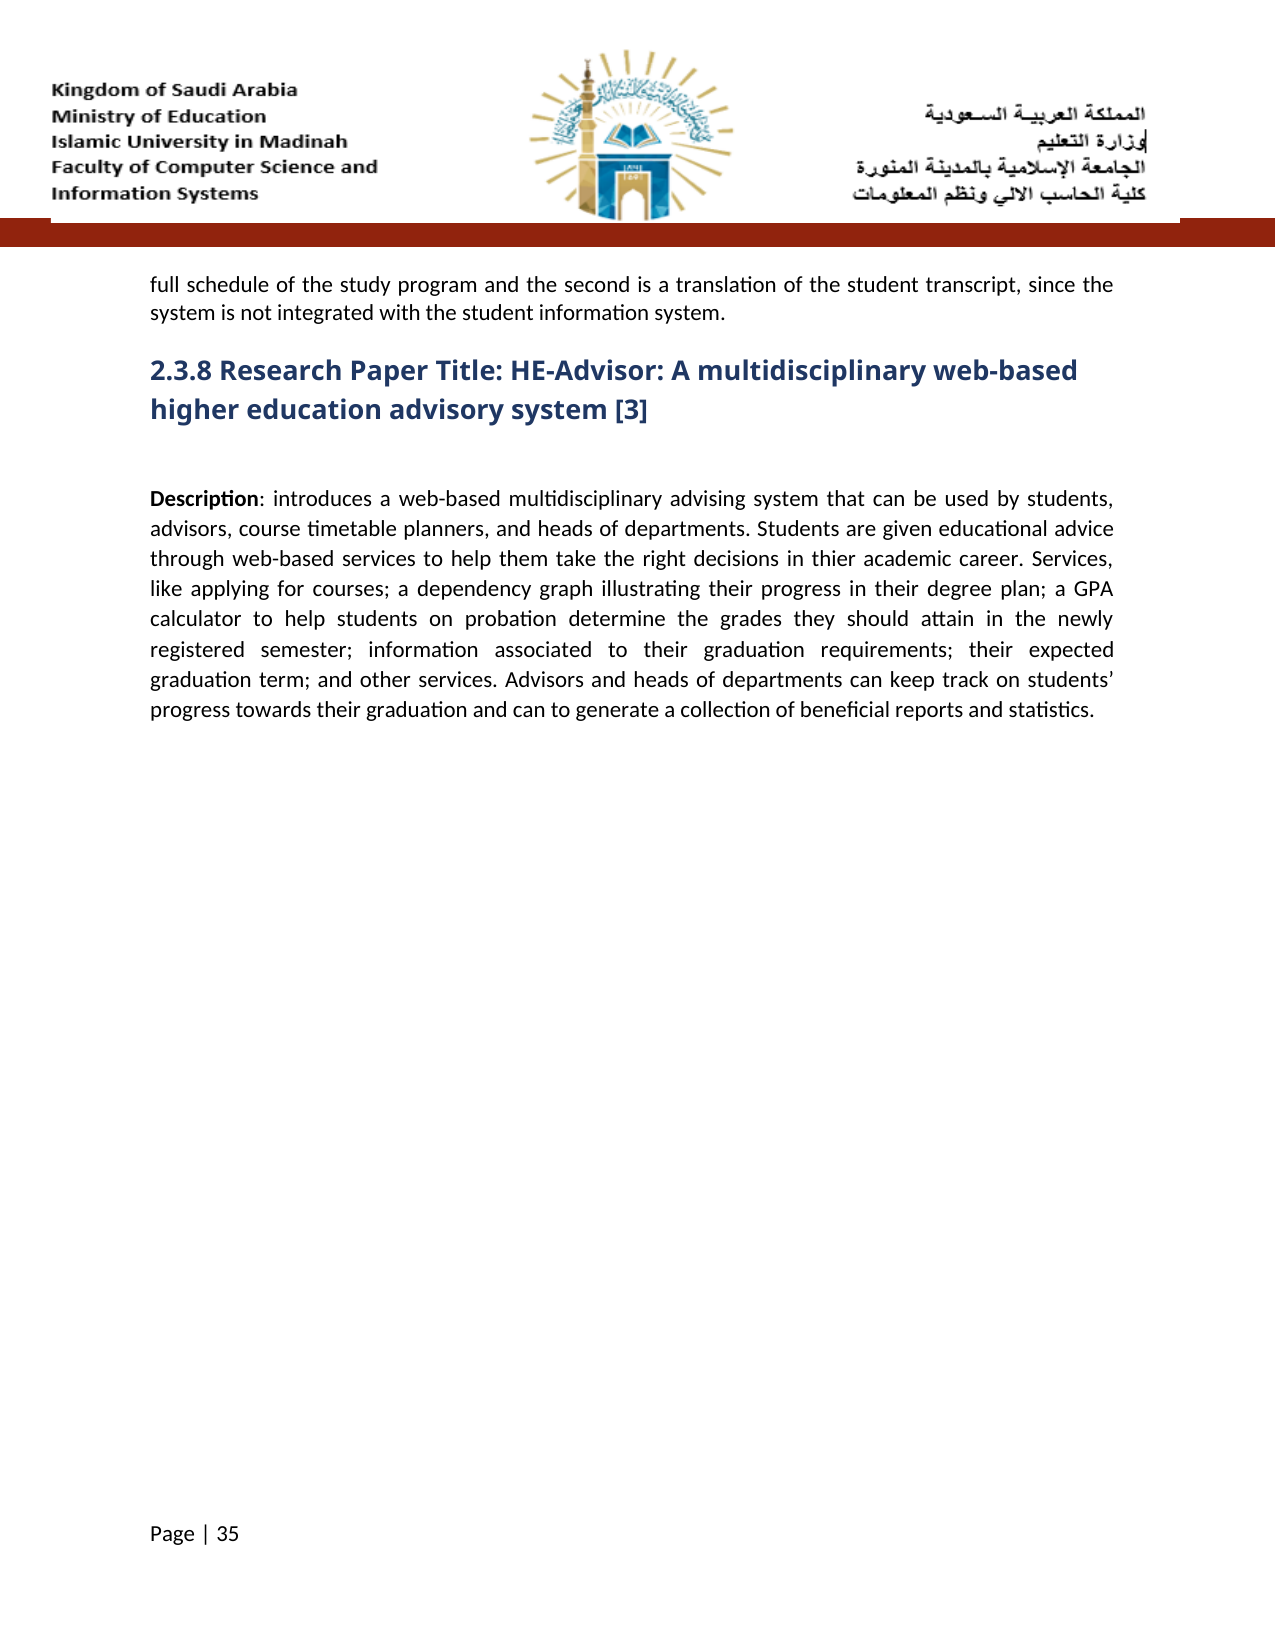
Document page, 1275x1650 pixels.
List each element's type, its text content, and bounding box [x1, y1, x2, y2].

text Description: introduces a web-based multidisciplinary advising system that can be used by students, advisors, course timetable planners, and heads of departments. Students are given educational advice through web-based services to help them take the right decisions in thier academic career. Services, like applying for courses; a dependency graph illustrating their progress in their degree plan; a GPA calculator to help students on probation determine the grades they should attain in the newly registered semester; information associated to their graduation requirements; their expected graduation term; and other services. Advisors and heads of departments can keep track on students’ progress towards their graduation and can to generate a collection of beneficial reports and statistics. [150, 484, 1116, 723]
subtitle 2.3.8 Research Paper Title: HE-Advisor: A multidisciplinary web-based higher education advisory system [3] [150, 351, 1116, 428]
picture [48, 47, 1179, 222]
